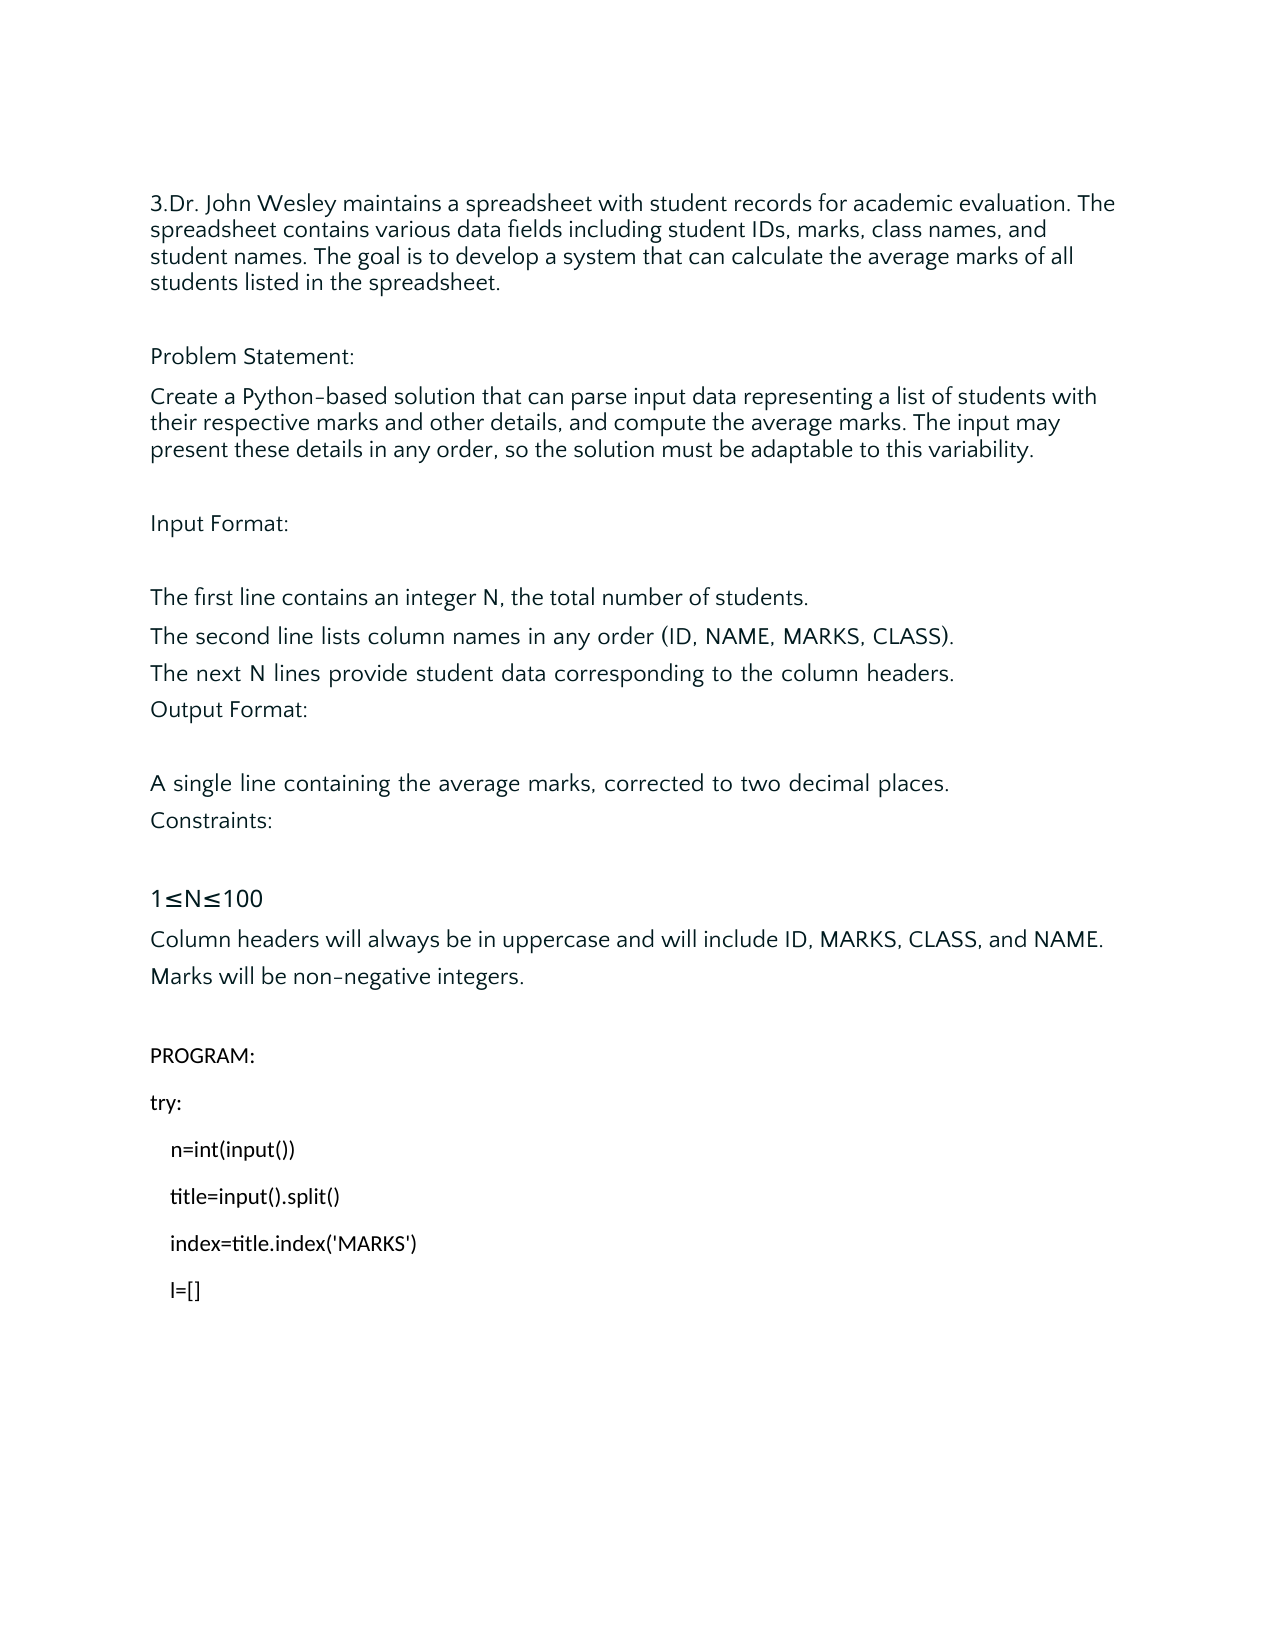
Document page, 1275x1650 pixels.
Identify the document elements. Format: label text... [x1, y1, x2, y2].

text The first line contains an integer N, the total number of students. [150, 585, 1135, 611]
text Problem Statement: [150, 344, 1135, 371]
text n=int(input()) title=input().split() index=title.index('MARKS') l=[] [170, 1135, 420, 1304]
text Input Format: [150, 511, 1135, 537]
text 3.Dr. John Wesley maintains a spreadsheet with student records for academic evaluation. The spreadsheet contains various data fields including student IDs, marks, class names, and student names. The goal is to develop a system that can calculate the average marks of all students listed in the spreadsheet. [150, 191, 1122, 297]
text Column headers will always be in uppercase and will include ID, MARKS, CLASS, and NAME. Marks will be non-negative integers. [150, 927, 1122, 991]
text try: [150, 1088, 1135, 1116]
text A single line containing the average marks, corrected to two decimal places. Constraints: [150, 771, 950, 835]
text The second line lists column names in any order (ID, NAME, MARKS, CLASS). The next N lines provide student data corresponding to the column headers. Output Format: [150, 624, 956, 724]
text PROGRAM: [150, 1041, 1135, 1069]
text Create a Python-based solution that can parse input data representing a list of students with their respective marks and other details, and compute the average marks. The input may present these details in any order, so the solution must be adaptable to this variability. [150, 384, 1127, 463]
